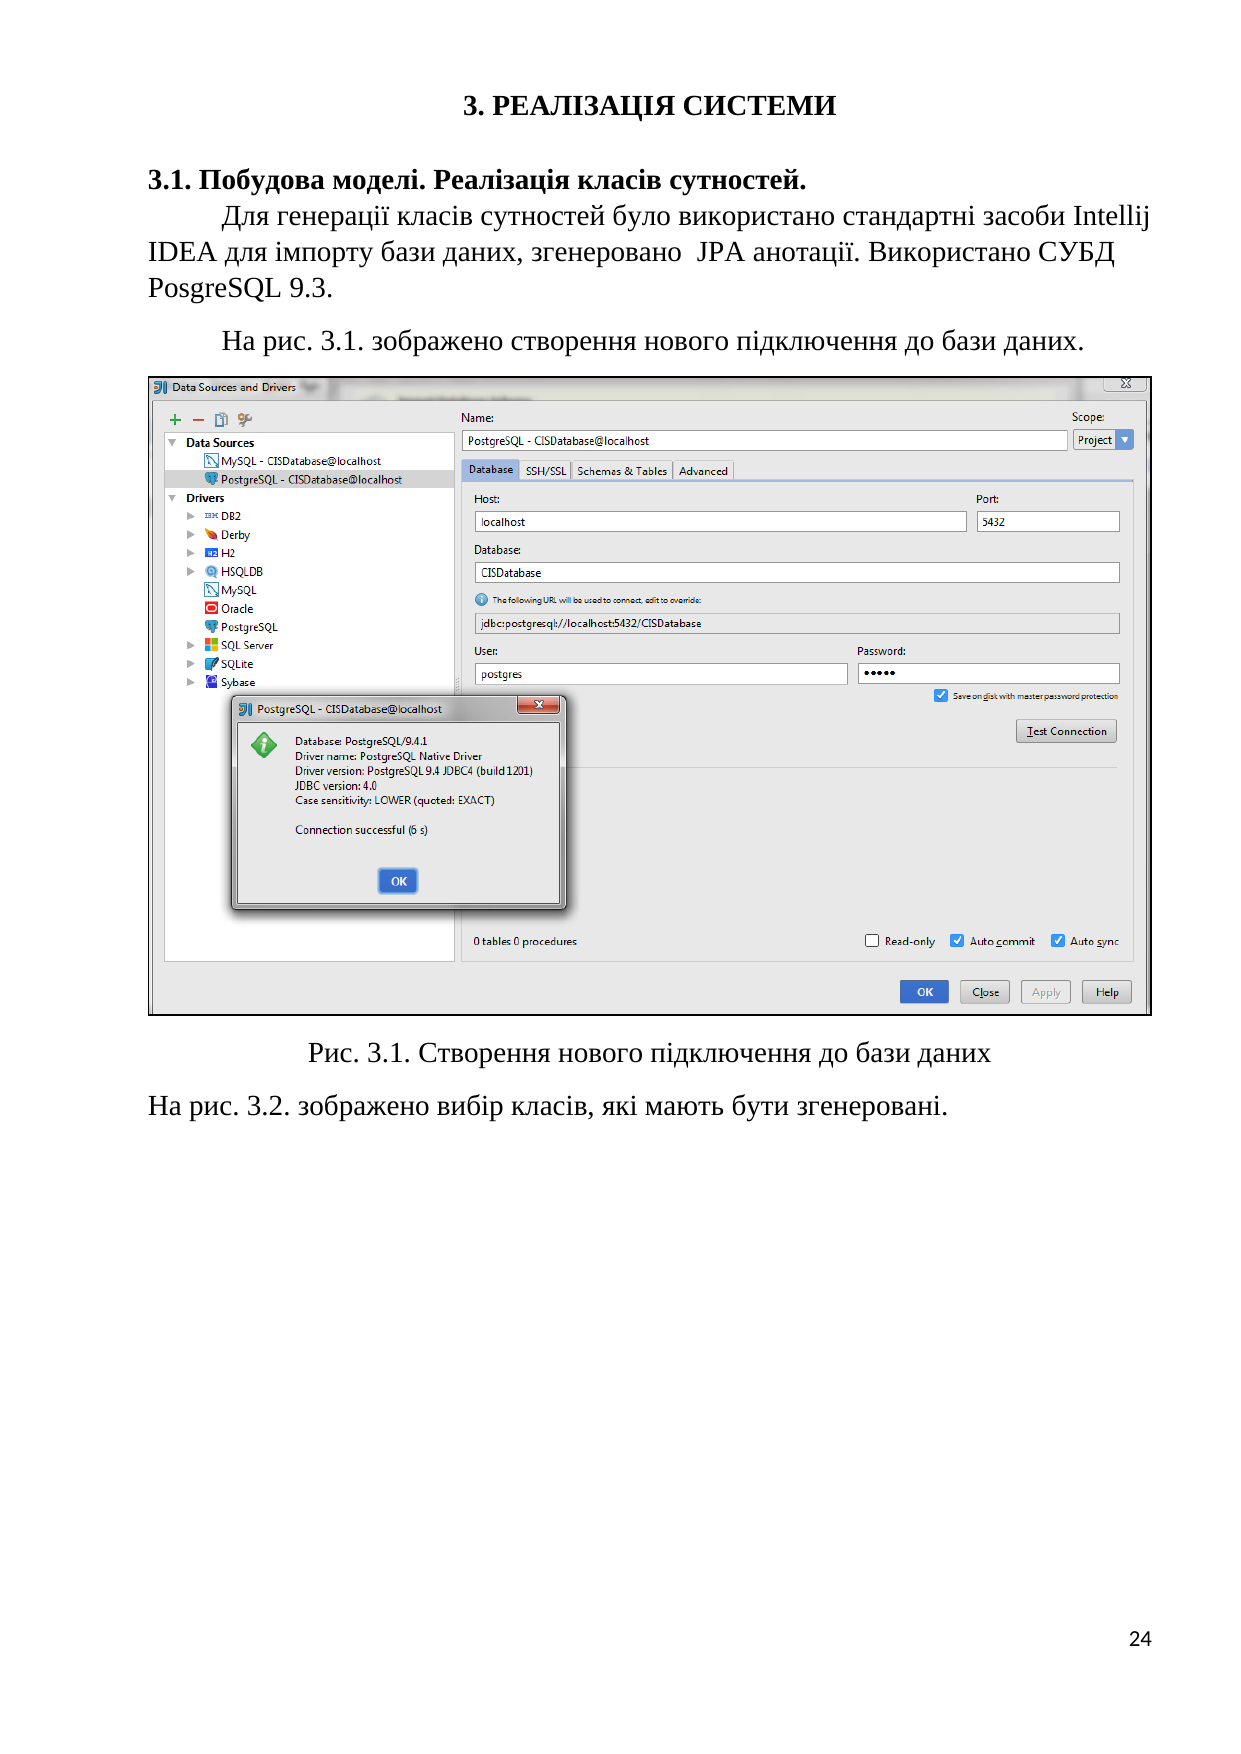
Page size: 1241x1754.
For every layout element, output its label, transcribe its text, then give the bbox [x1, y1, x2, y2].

picture [149, 378, 1150, 1014]
subtitle 3.1. Побудова моделі. Реалізація класів сутностей. [148, 162, 1152, 196]
text На рис. 3.2. зображено вибір класів, які мають бути згенеровані. [148, 1088, 1152, 1121]
text Рис. 3.1. Створення нового підключення до бази даних [148, 1035, 1152, 1068]
subtitle 3. РЕАЛІЗАЦІЯ СИСТЕМИ [148, 88, 1152, 122]
text Для генерації класів сутностей було використано стандартні засоби Intellij IDEA для імпорту бази даних, згенеровано JPA анотації. Використано СУБД PosgreSQL 9.3. [148, 198, 1152, 304]
text На рис. 3.1. зображено створення нового підключення до бази даних. [148, 323, 1152, 357]
